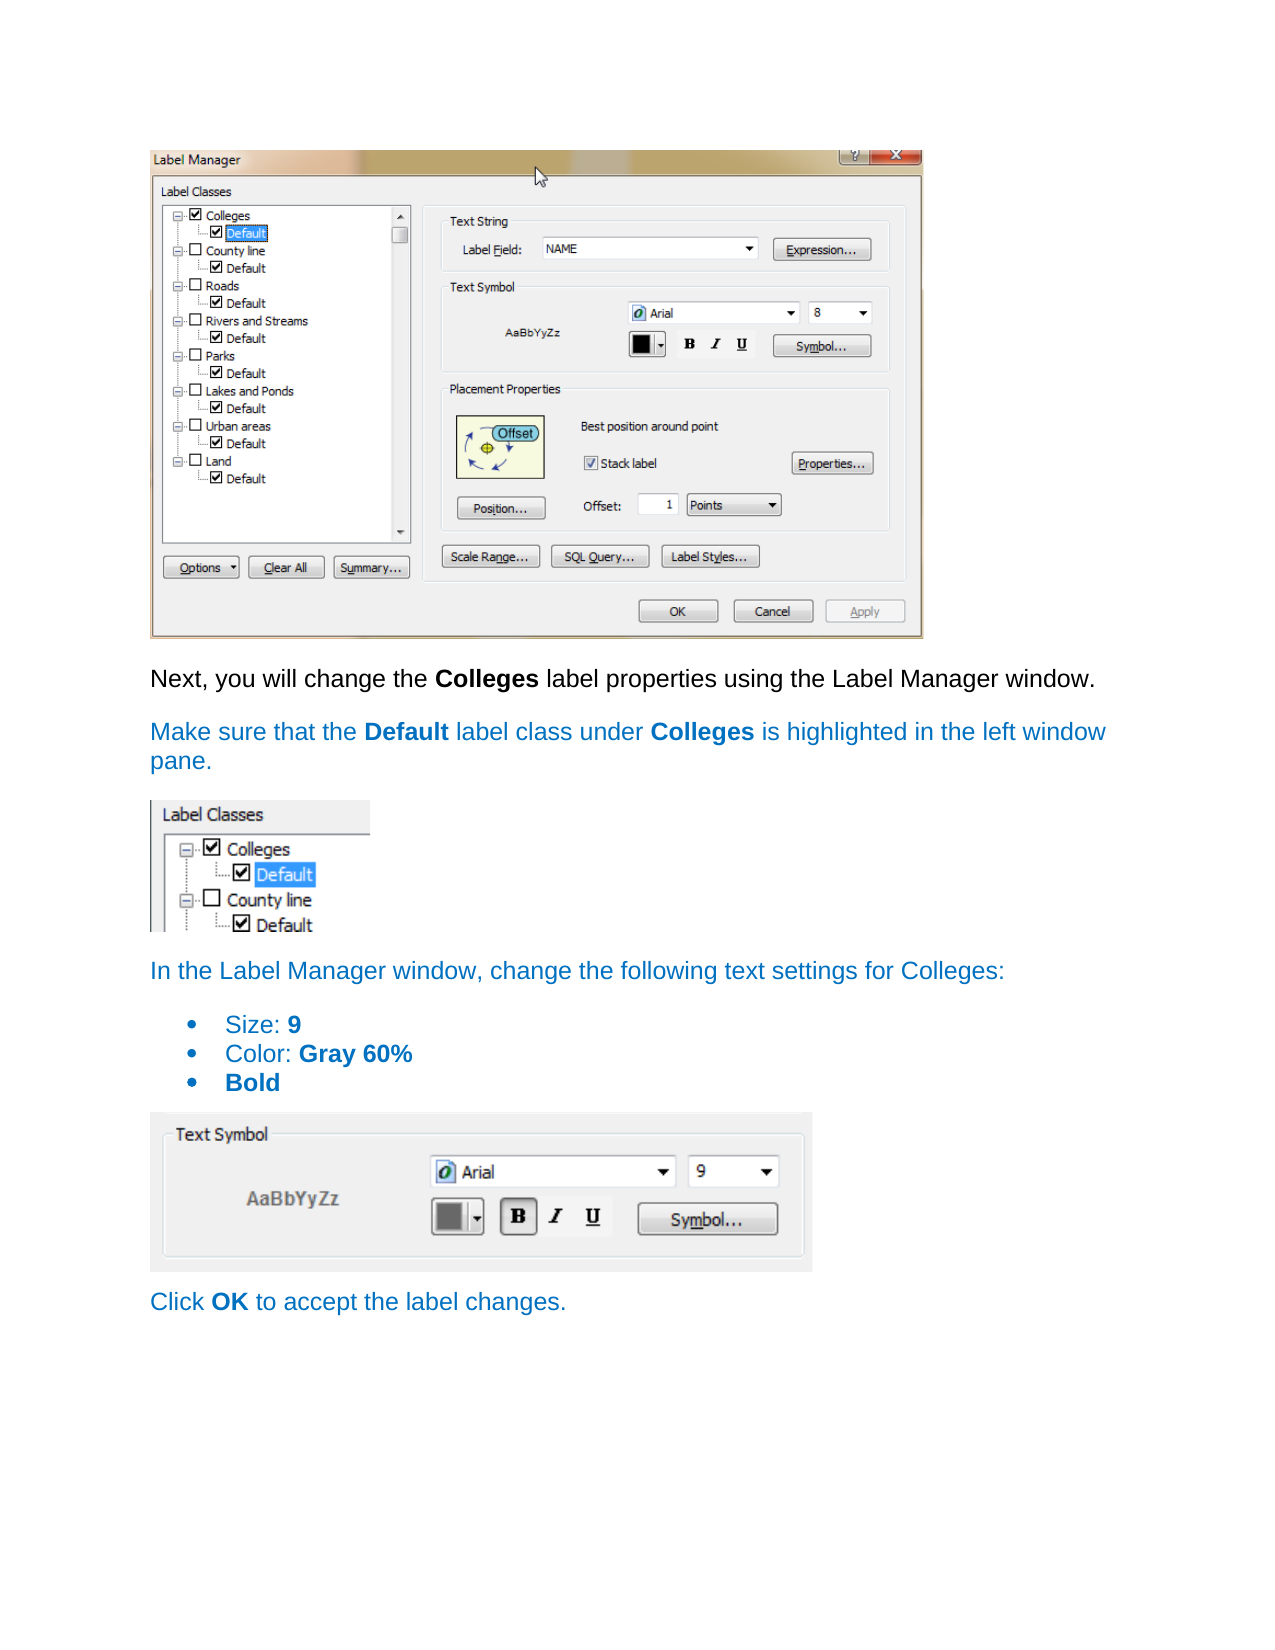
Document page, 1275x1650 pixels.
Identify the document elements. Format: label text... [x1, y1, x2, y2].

list Size: 9 [187, 1010, 1125, 1039]
picture [150, 150, 924, 639]
text Next, you will change the Colleges label properties using the Label Manager window. [150, 663, 1125, 692]
text Click OK to accept the label changes. [150, 1287, 1125, 1316]
text Make sure that the Default label class under Colleges is highlighted in the left window pane. [150, 717, 1125, 775]
picture [150, 1112, 813, 1272]
list Color: Gray 60% [187, 1039, 1125, 1068]
text In the Label Manager window, change the following text settings for Colleges: [150, 956, 1125, 985]
list Bold [187, 1068, 1125, 1096]
